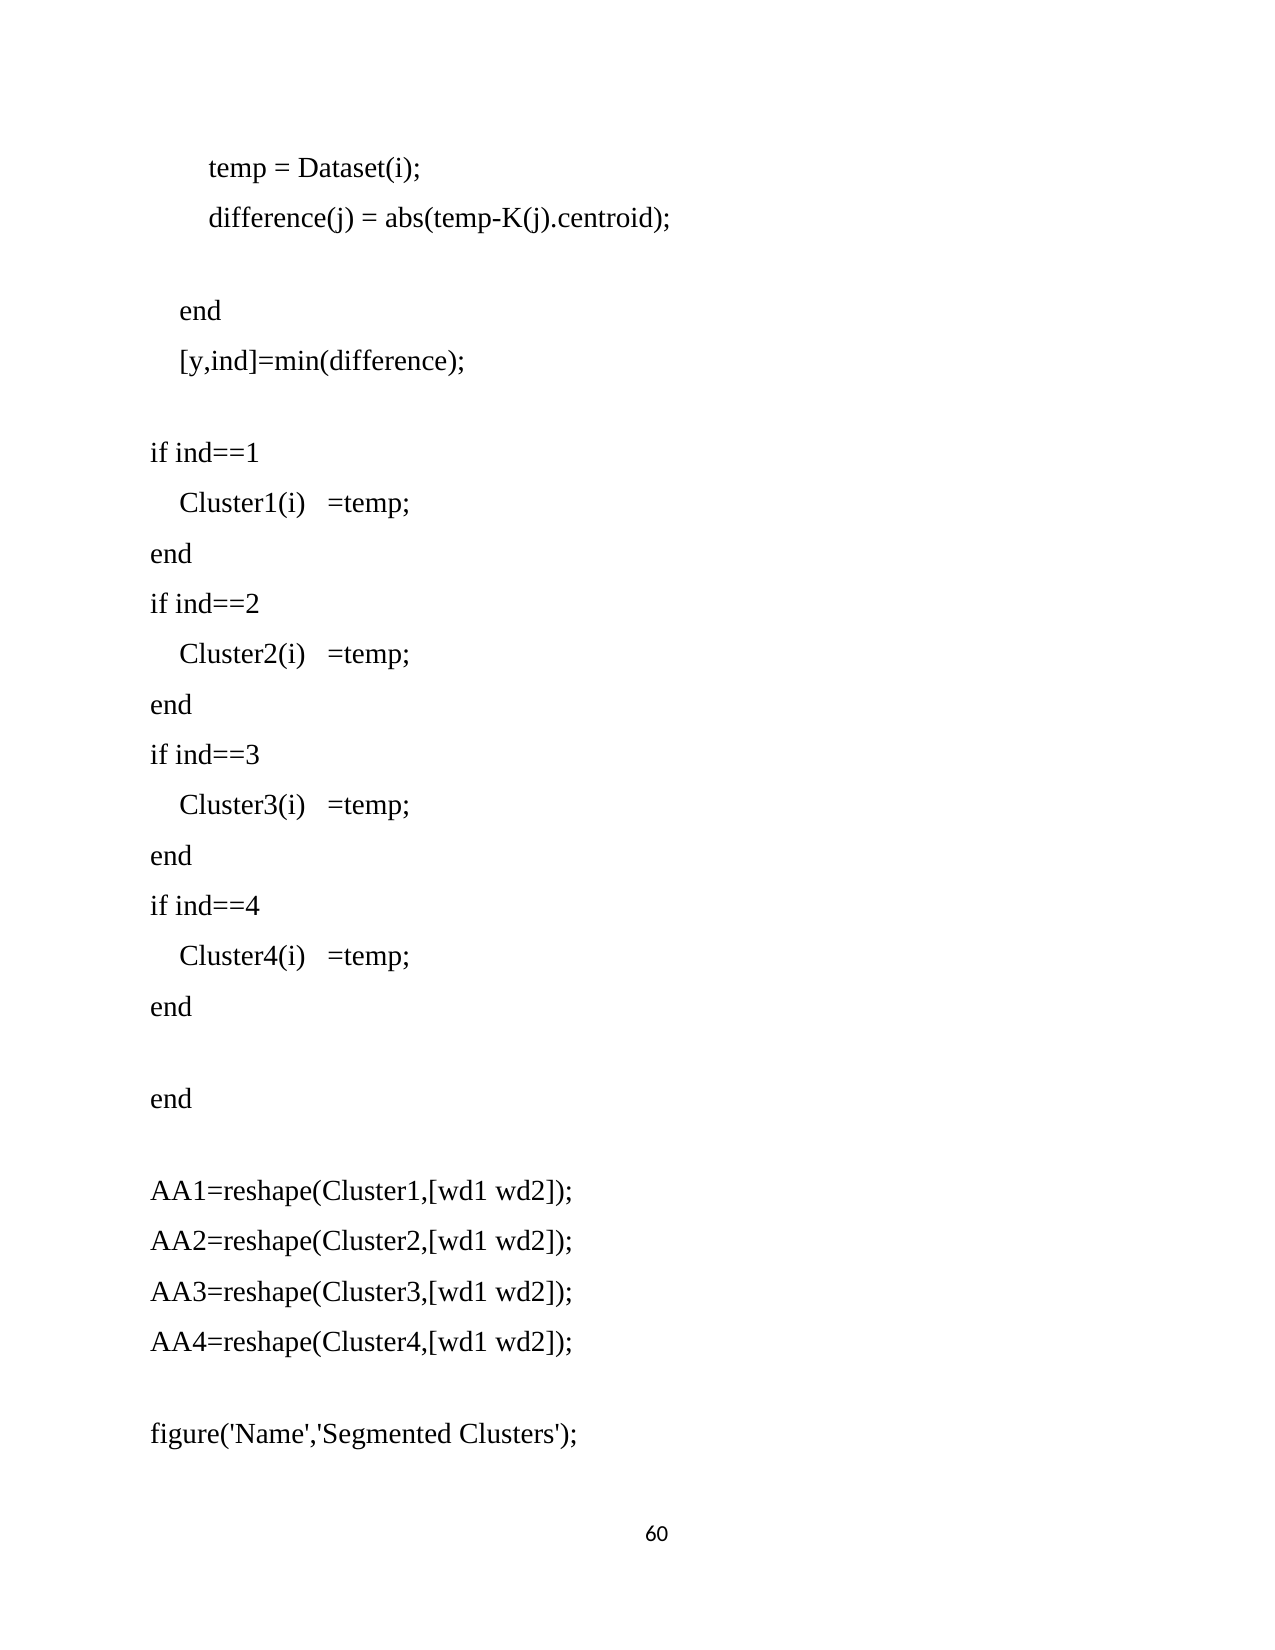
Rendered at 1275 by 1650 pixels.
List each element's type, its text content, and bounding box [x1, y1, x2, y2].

text if ind==2 [150, 586, 1162, 620]
text end [150, 838, 1162, 871]
text end [150, 687, 1162, 720]
text temp = Dataset(i); [150, 150, 1162, 183]
text Cluster2(i) =temp; [150, 636, 1162, 670]
text figure('Name','Segmented Clusters'); [150, 1416, 1162, 1450]
text AA4=reshape(Cluster4,[wd1 wd2]); [150, 1324, 1162, 1358]
text if ind==1 [150, 435, 1162, 469]
text Cluster4(i) =temp; [150, 938, 1162, 972]
text if ind==3 [150, 737, 1162, 771]
text end [150, 536, 1162, 569]
text [y,ind]=min(difference); [150, 343, 1162, 376]
text AA2=reshape(Cluster2,[wd1 wd2]); [150, 1223, 1162, 1257]
text difference(j) = abs(temp-K(j).centroid); [150, 200, 1162, 234]
text if ind==4 [150, 888, 1162, 922]
text Cluster1(i) =temp; [150, 486, 1162, 519]
text Cluster3(i) =temp; [150, 787, 1162, 821]
text end [150, 1081, 1162, 1114]
text AA1=reshape(Cluster1,[wd1 wd2]); [150, 1173, 1162, 1207]
text end [150, 293, 1162, 326]
text end [150, 989, 1162, 1022]
text AA3=reshape(Cluster3,[wd1 wd2]); [150, 1274, 1162, 1307]
